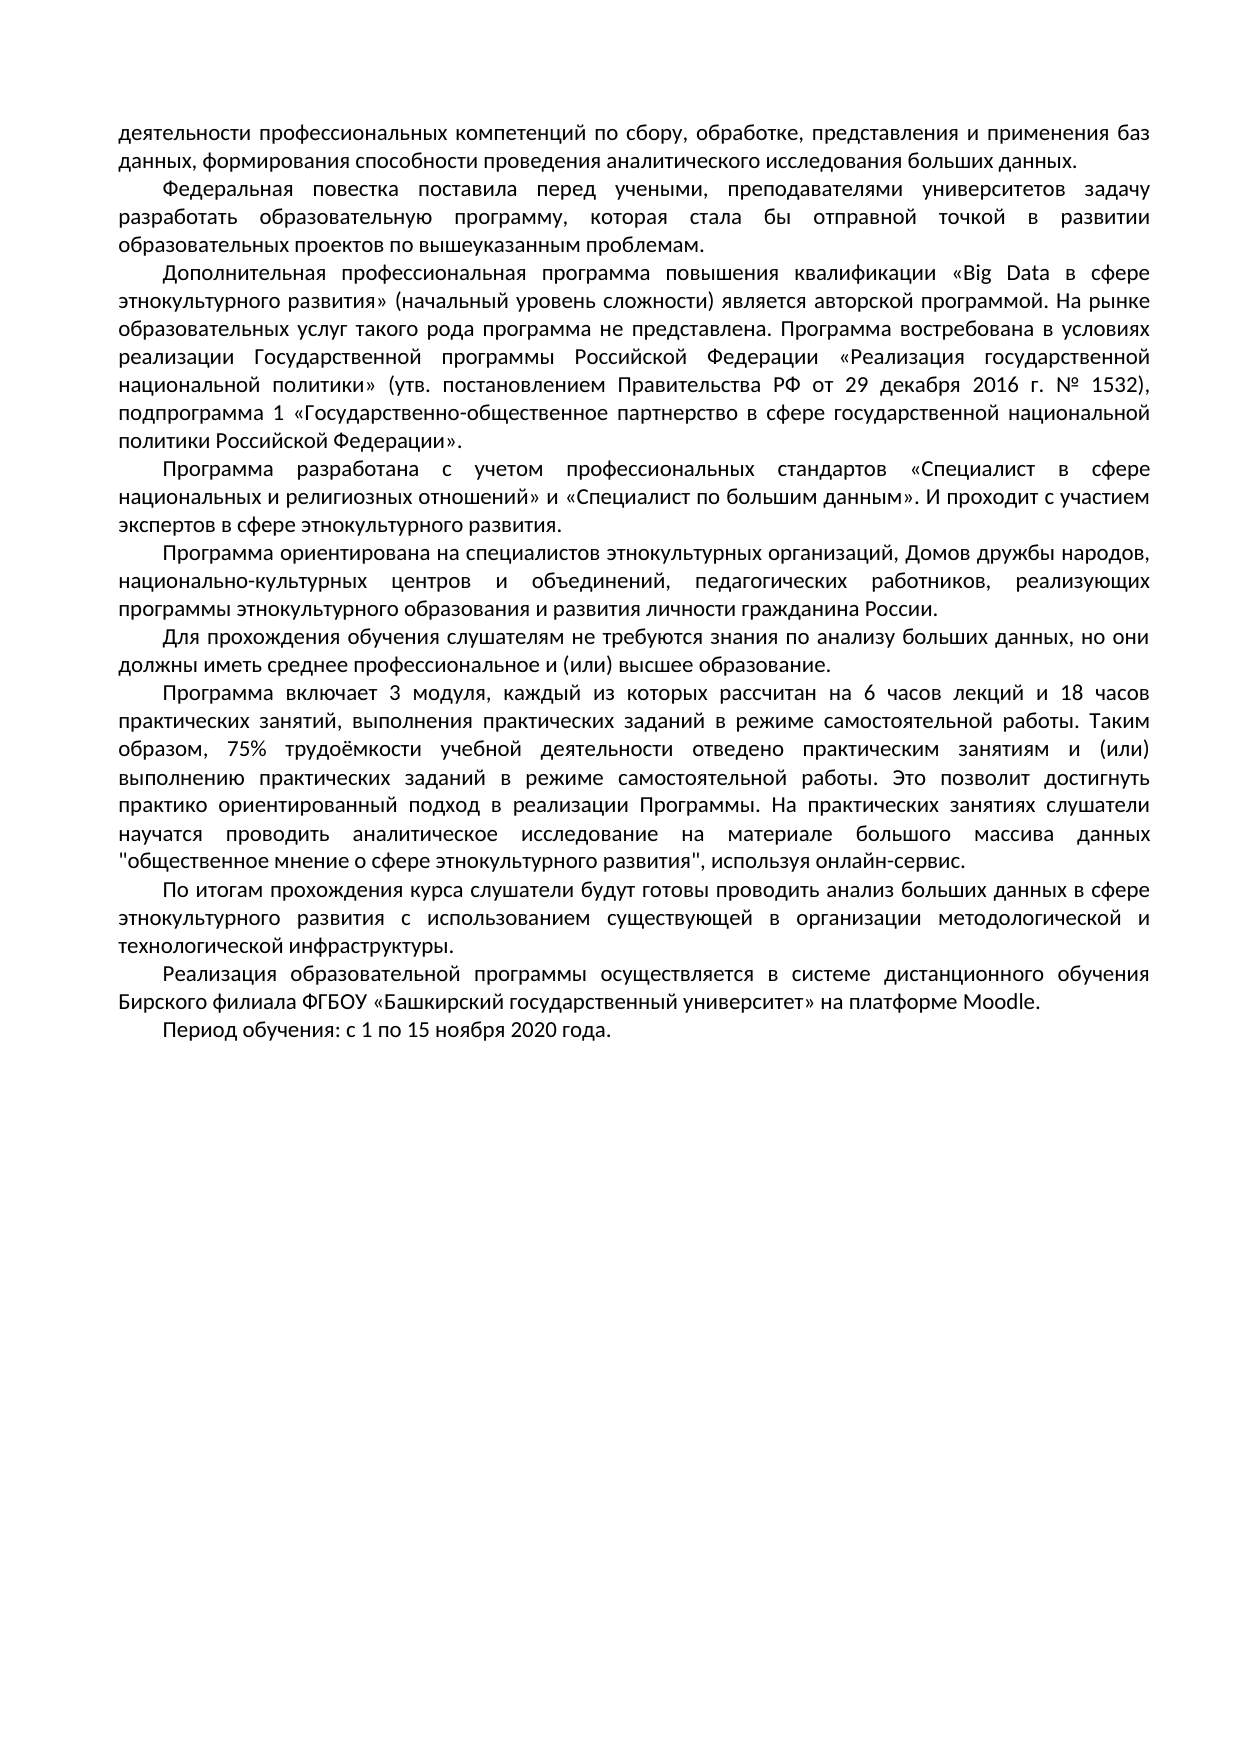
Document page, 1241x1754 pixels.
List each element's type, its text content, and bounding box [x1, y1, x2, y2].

text Программа разработана с учетом профессиональных стандартов «Специалист в сфере национальных и религиозных отношений» и «Специалист по большим данным». И проходит с участием экспертов в сфере этнокультурного развития. [118, 454, 1152, 538]
text Период обучения: с 1 по 15 ноября 2020 года. [118, 1015, 1152, 1043]
text Для прохождения обучения слушателям не требуются знания по анализу больших данных, но они должны иметь среднее профессиональное и (или) высшее образование. [118, 622, 1152, 678]
text Реализация образовательной программы осуществляется в системе дистанционного обучения Бирского филиала ФГБОУ «Башкирский государственный университет» на платформе Moodle. [118, 959, 1152, 1015]
text По итогам прохождения курса слушатели будут готовы проводить анализ больших данных в сфере этнокультурного развития с использованием существующей в организации методологической и технологической инфраструктуры. [118, 875, 1152, 959]
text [118, 118, 1152, 174]
text Дополнительная профессиональная программа повышения квалификации «Big Data в сфере этнокультурного развития» (начальный уровень сложности) является авторской программой. На рынке образовательных услуг такого рода программа не представлена. Программа востребована в условиях реализации Государственной программы Российской Федерации «Реализация государственной национальной политики» (утв. постановлением Правительства РФ от 29 декабря 2016 г. № 1532), подпрограмма 1 «Государственно-общественное партнерство в сфере государственной национальной политики Российской Федерации». [118, 258, 1152, 454]
text Федеральная повестка поставила перед учеными, преподавателями университетов задачу разработать образовательную программу, которая стала бы отправной точкой в развитии образовательных проектов по вышеуказанным проблемам. [118, 174, 1152, 258]
text Программа ориентирована на специалистов этнокультурных организаций, Домов дружбы народов, национально-культурных центров и объединений, педагогических работников, реализующих программы этнокультурного образования и развития личности гражданина России. [118, 538, 1152, 622]
text Программа включает 3 модуля, каждый из которых рассчитан на 6 часов лекций и 18 часов практических занятий, выполнения практических заданий в режиме самостоятельной работы. Таким образом, 75% трудоёмкости учебной деятельности отведено практическим занятиям и (или) выполнению практических заданий в режиме самостоятельной работы. Это позволит достигнуть практико ориентированный подход в реализации Программы. На практических занятиях слушатели научатся проводить аналитическое исследование на материале большого массива данных "общественное мнение о сфере этнокультурного развития", используя онлайн-сервис. [118, 678, 1152, 875]
